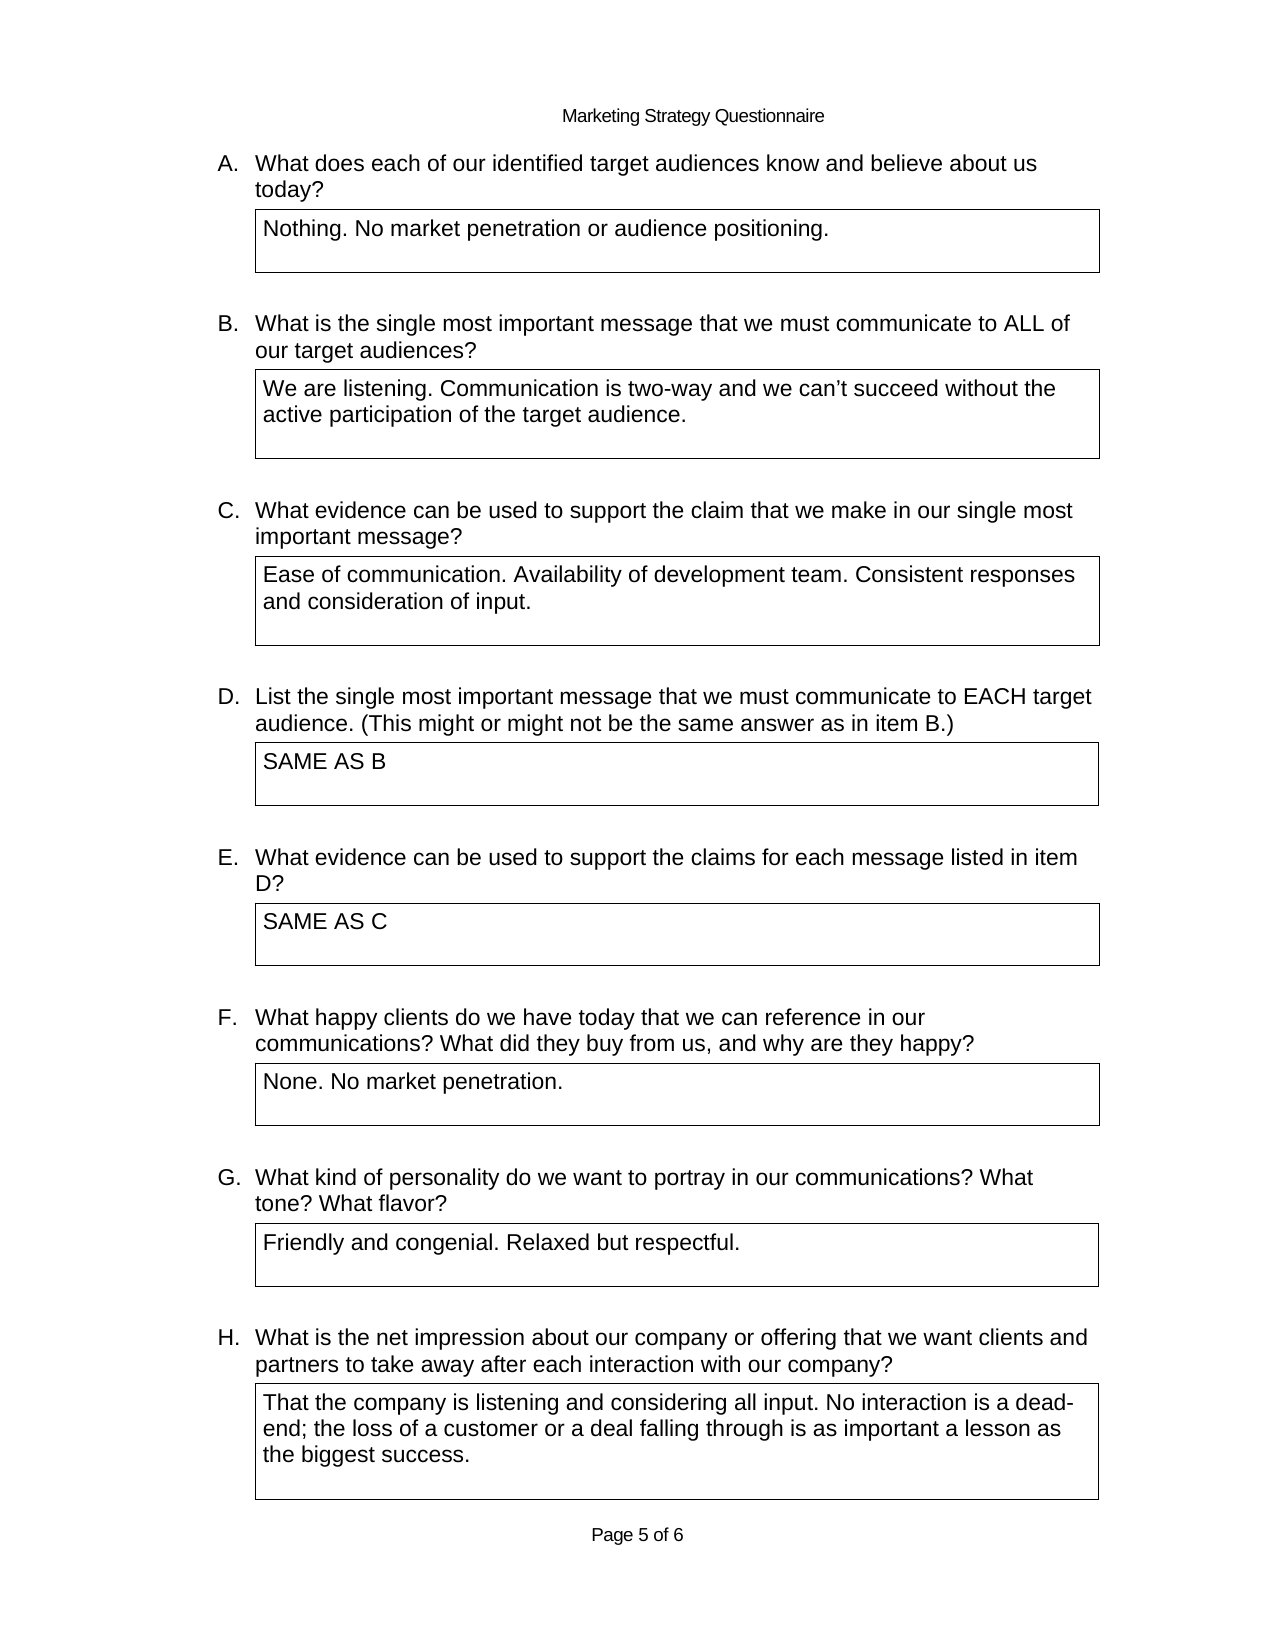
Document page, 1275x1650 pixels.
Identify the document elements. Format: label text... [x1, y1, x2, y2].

table_header That the company is listening and considering all input. No interaction is a dead-end; the loss of a customer or a deal falling through is as important a lesson as the biggest success. [256, 1384, 1098, 1498]
text G. What kind of personality do we want to portray in our communications? What tone? What flavor? [217, 1164, 1095, 1217]
table_header SAME AS C [256, 904, 1099, 965]
text C. What evidence can be used to support the claim that we make in our single most important message? [217, 497, 1095, 549]
table_header Ease of communication. Availability of development team. Consistent responses and consideration of input. [256, 557, 1099, 645]
text E. What evidence can be used to support the claims for each message listed in item D? [217, 843, 1095, 896]
table_header Friendly and congenial. Relaxed but respectful. [256, 1224, 1098, 1286]
text B. What is the single most important message that we must communicate to ALL of our target audiences? [217, 310, 1095, 363]
text F. What happy clients do we have today that we can reference in our communications? What did they buy from us, and why are they happy? [217, 1004, 1095, 1056]
text A. What does each of our identified target audiences know and believe about us today? [217, 150, 1095, 203]
table_header We are listening. Communication is two-way and we can’t succeed without the active participation of the target audience. [256, 370, 1099, 458]
table_header None. No market penetration. [256, 1064, 1099, 1125]
text D. List the single most important message that we must communicate to EACH target audience. (This might or might not be the same answer as in item B.) [217, 683, 1095, 736]
table_header Nothing. No market penetration or audience positioning. [256, 210, 1099, 272]
text H. What is the net impression about our company or offering that we want clients and partners to take away after each interaction with our company? [217, 1324, 1095, 1377]
table_header SAME AS B [256, 743, 1098, 805]
